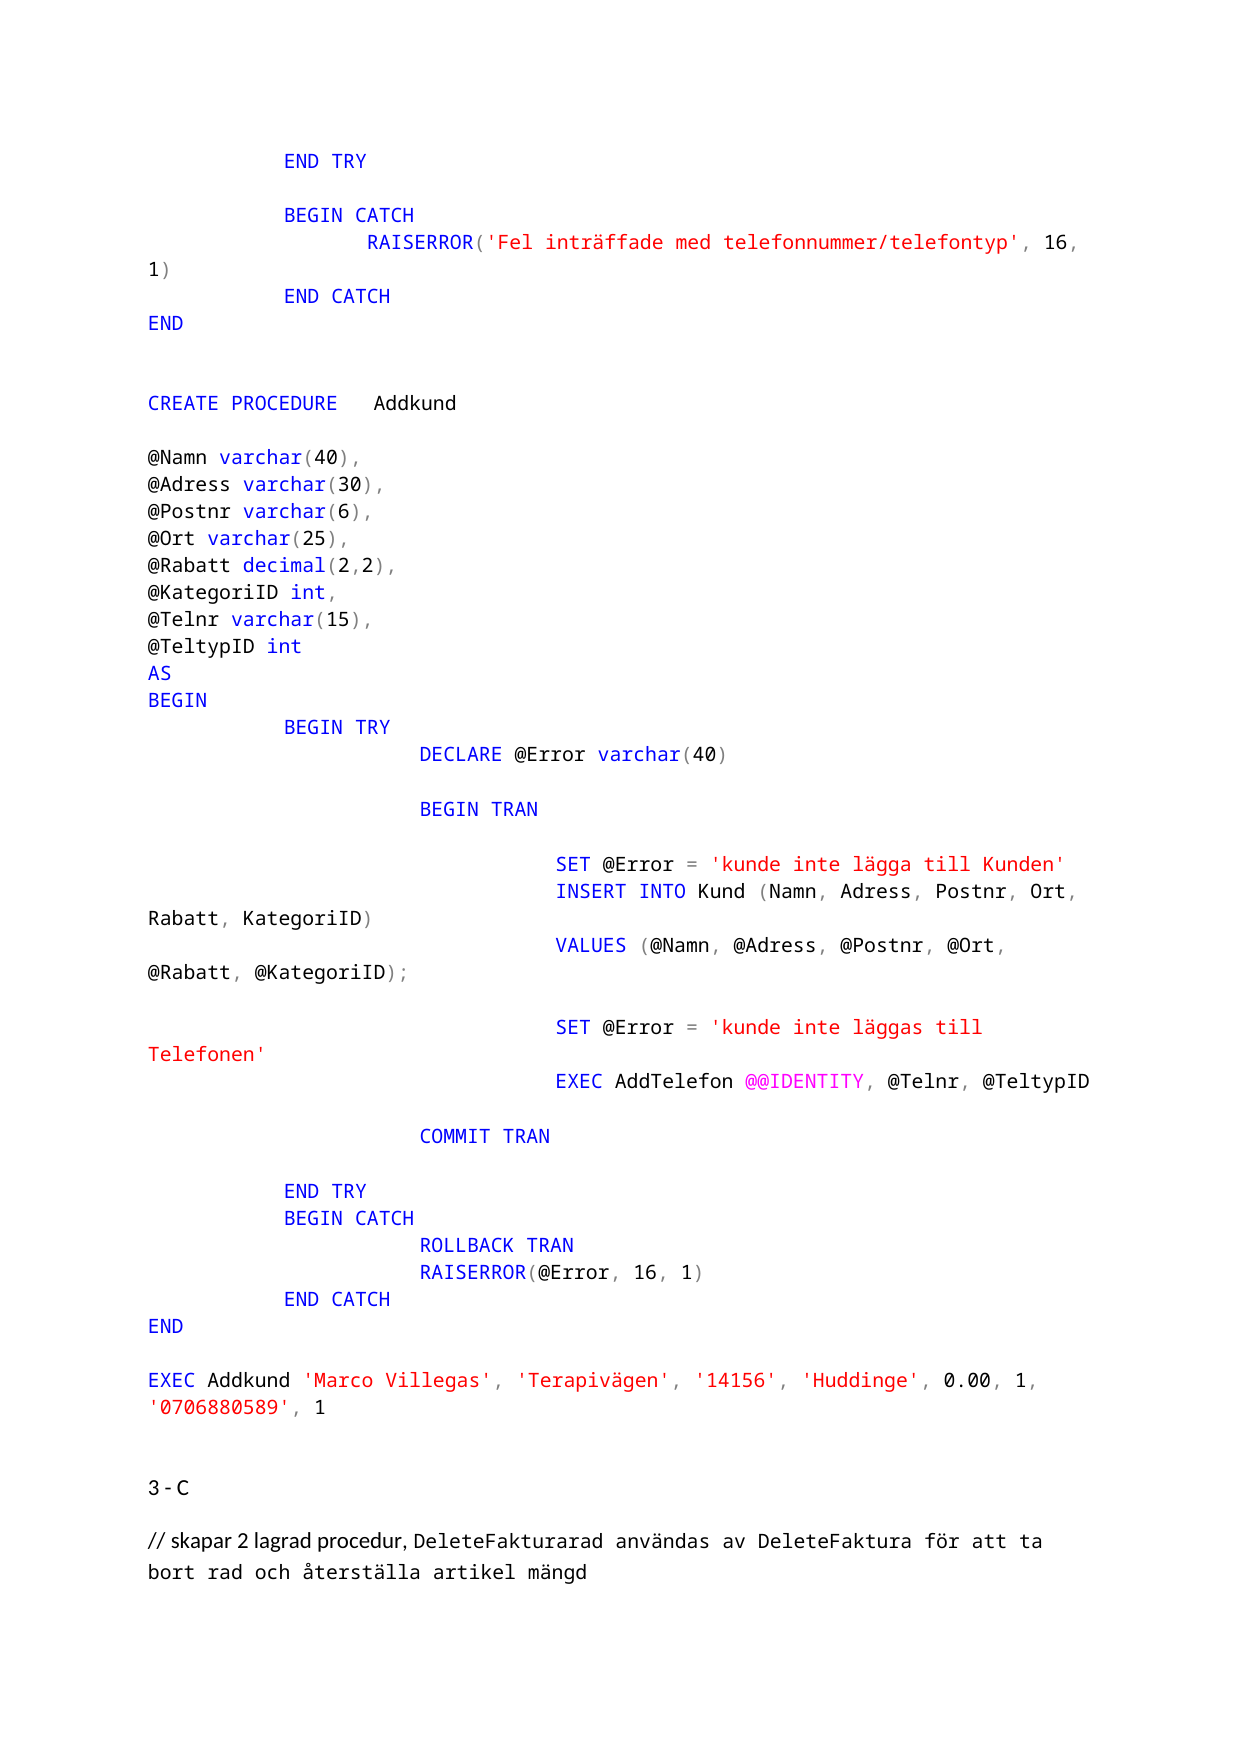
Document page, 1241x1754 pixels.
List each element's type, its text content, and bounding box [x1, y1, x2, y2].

text @Rabatt decimal(2,2), [148, 551, 1093, 578]
text END [148, 1312, 1093, 1339]
text END [148, 309, 1093, 336]
text AS [148, 659, 1093, 686]
text @Telnr varchar(15), [148, 605, 1093, 632]
text EXEC Addkund 'Marco Villegas', 'Terapivägen', '14156', 'Huddinge', 0.00, 1, '0706880589', 1 [148, 1366, 1093, 1420]
text END CATCH [148, 282, 1093, 309]
text @TeltypID int [148, 632, 1093, 659]
text 3 - C [148, 1473, 1093, 1501]
text BEGIN CATCH [148, 202, 1093, 228]
text RAISERROR(@Error, 16, 1) [148, 1258, 1093, 1285]
text SET @Error = 'kunde inte lägga till Kunden' [148, 850, 1093, 877]
text @Adress varchar(30), [148, 470, 1093, 497]
text DECLARE @Error varchar(40) [148, 740, 1093, 767]
text COMMIT TRAN [148, 1122, 1093, 1149]
text BEGIN CATCH [148, 1204, 1093, 1231]
text RAISERROR('Fel inträffade med telefonnummer/telefontyp', 16, 1) [148, 228, 1093, 282]
text END TRY [148, 1177, 1093, 1204]
text CREATE PROCEDURE Addkund [148, 389, 1093, 416]
text END CATCH [148, 1285, 1093, 1312]
text BEGIN [148, 686, 1093, 713]
text SET @Error = 'kunde inte läggas till Telefonen' [148, 1013, 1093, 1067]
text INSERT INTO Kund (Namn, Adress, Postnr, Ort, Rabatt, KategoriID) [148, 877, 1093, 931]
text ROLLBACK TRAN [148, 1231, 1093, 1258]
text BEGIN TRY [148, 713, 1093, 740]
text @KategoriID int, [148, 578, 1093, 605]
text EXEC AddTelefon @@IDENTITY, @Telnr, @TeltypID [148, 1067, 1093, 1094]
text // skapar 2 lagrad procedur, DeleteFakturarad användas av DeleteFaktura för att ta bort rad och återställa artikel mängd [148, 1526, 1093, 1585]
text VALUES (@Namn, @Adress, @Postnr, @Ort, @Rabatt, @KategoriID); [148, 931, 1093, 985]
text @Namn varchar(40), [148, 443, 1093, 470]
text @Postnr varchar(6), [148, 497, 1093, 524]
text BEGIN TRAN [148, 795, 1093, 822]
text @Ort varchar(25), [148, 524, 1093, 551]
text END TRY [148, 148, 1093, 174]
